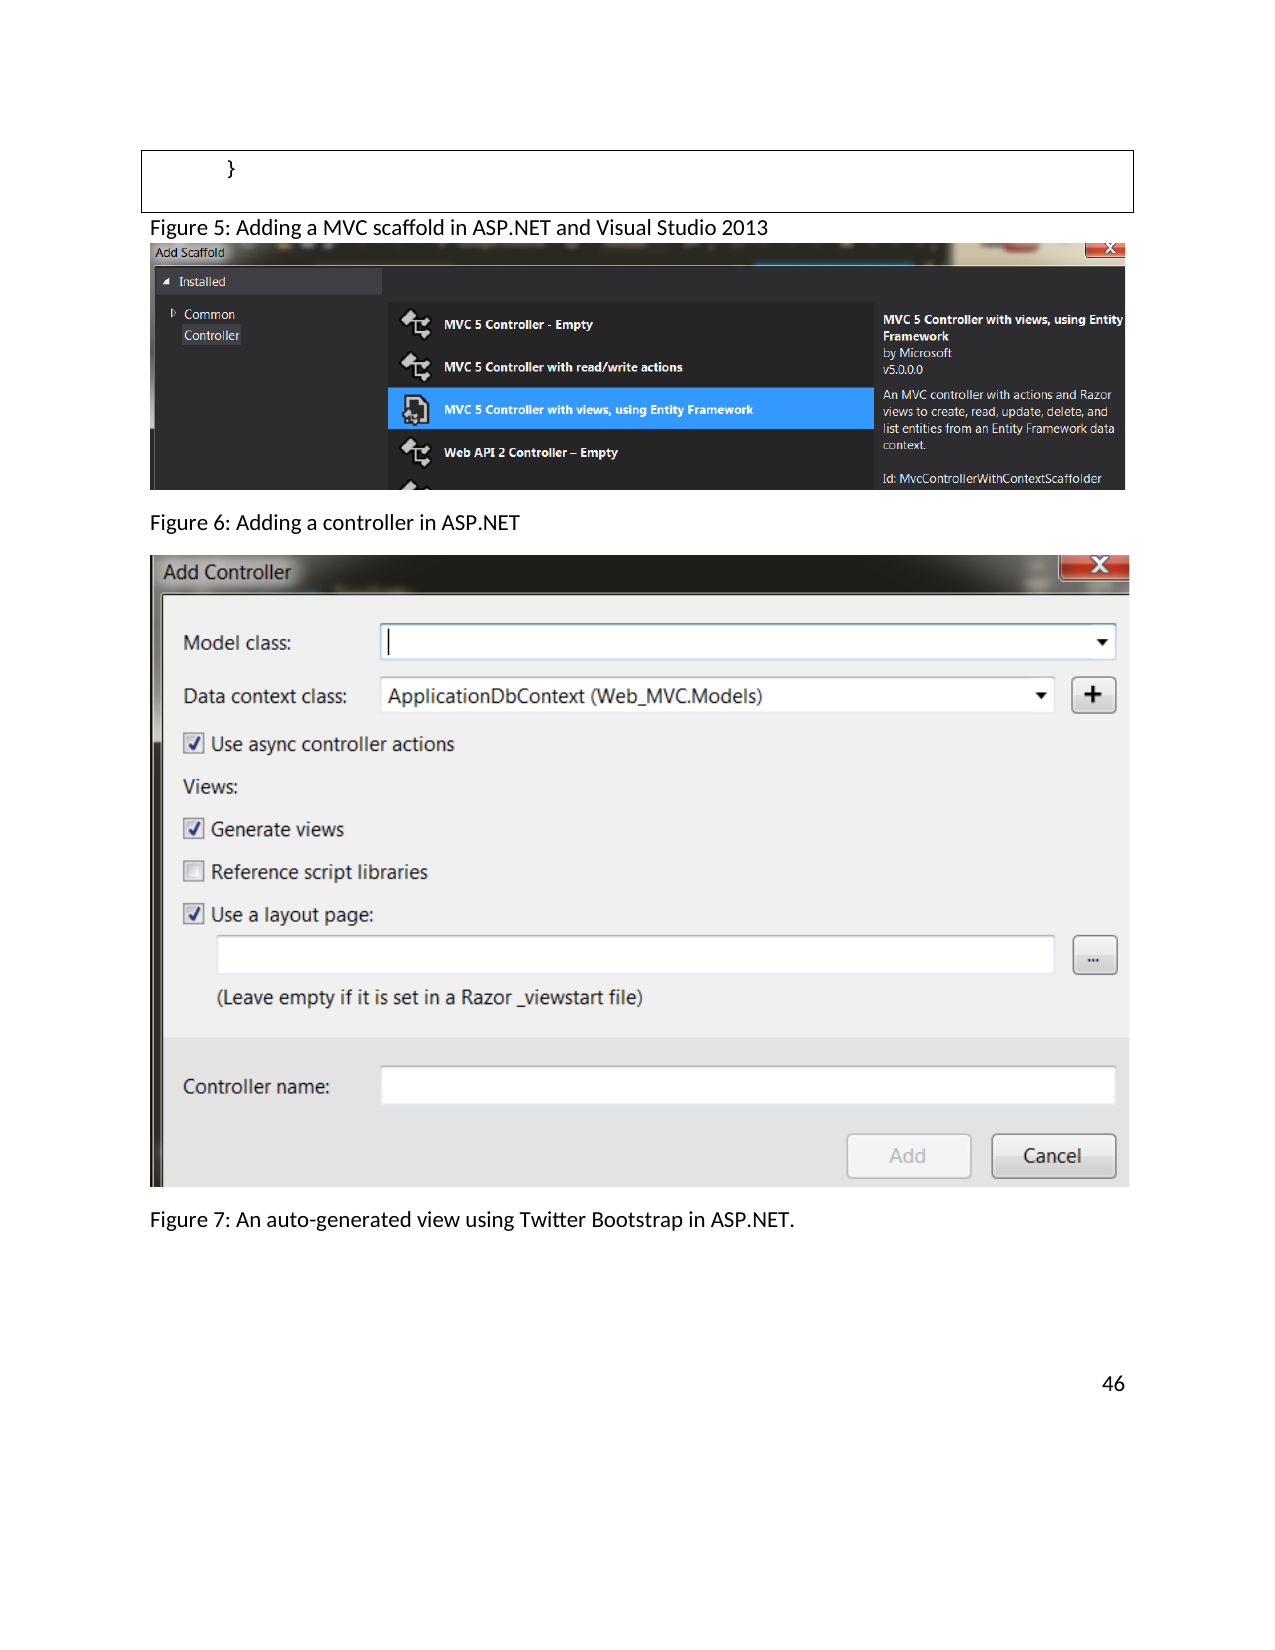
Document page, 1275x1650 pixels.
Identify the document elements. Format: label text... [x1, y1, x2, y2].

picture [150, 555, 1130, 1187]
picture [150, 243, 1125, 490]
text Figure 6: Adding a controller in ASP.NET [150, 508, 1125, 536]
text Figure 5: Adding a MVC scaffold in ASP.NET and Visual Studio 2013 [150, 213, 1125, 243]
text } [142, 151, 1133, 182]
text Figure 7: An auto-generated view using Twitter Bootstrap in ASP.NET. [150, 1205, 1125, 1233]
